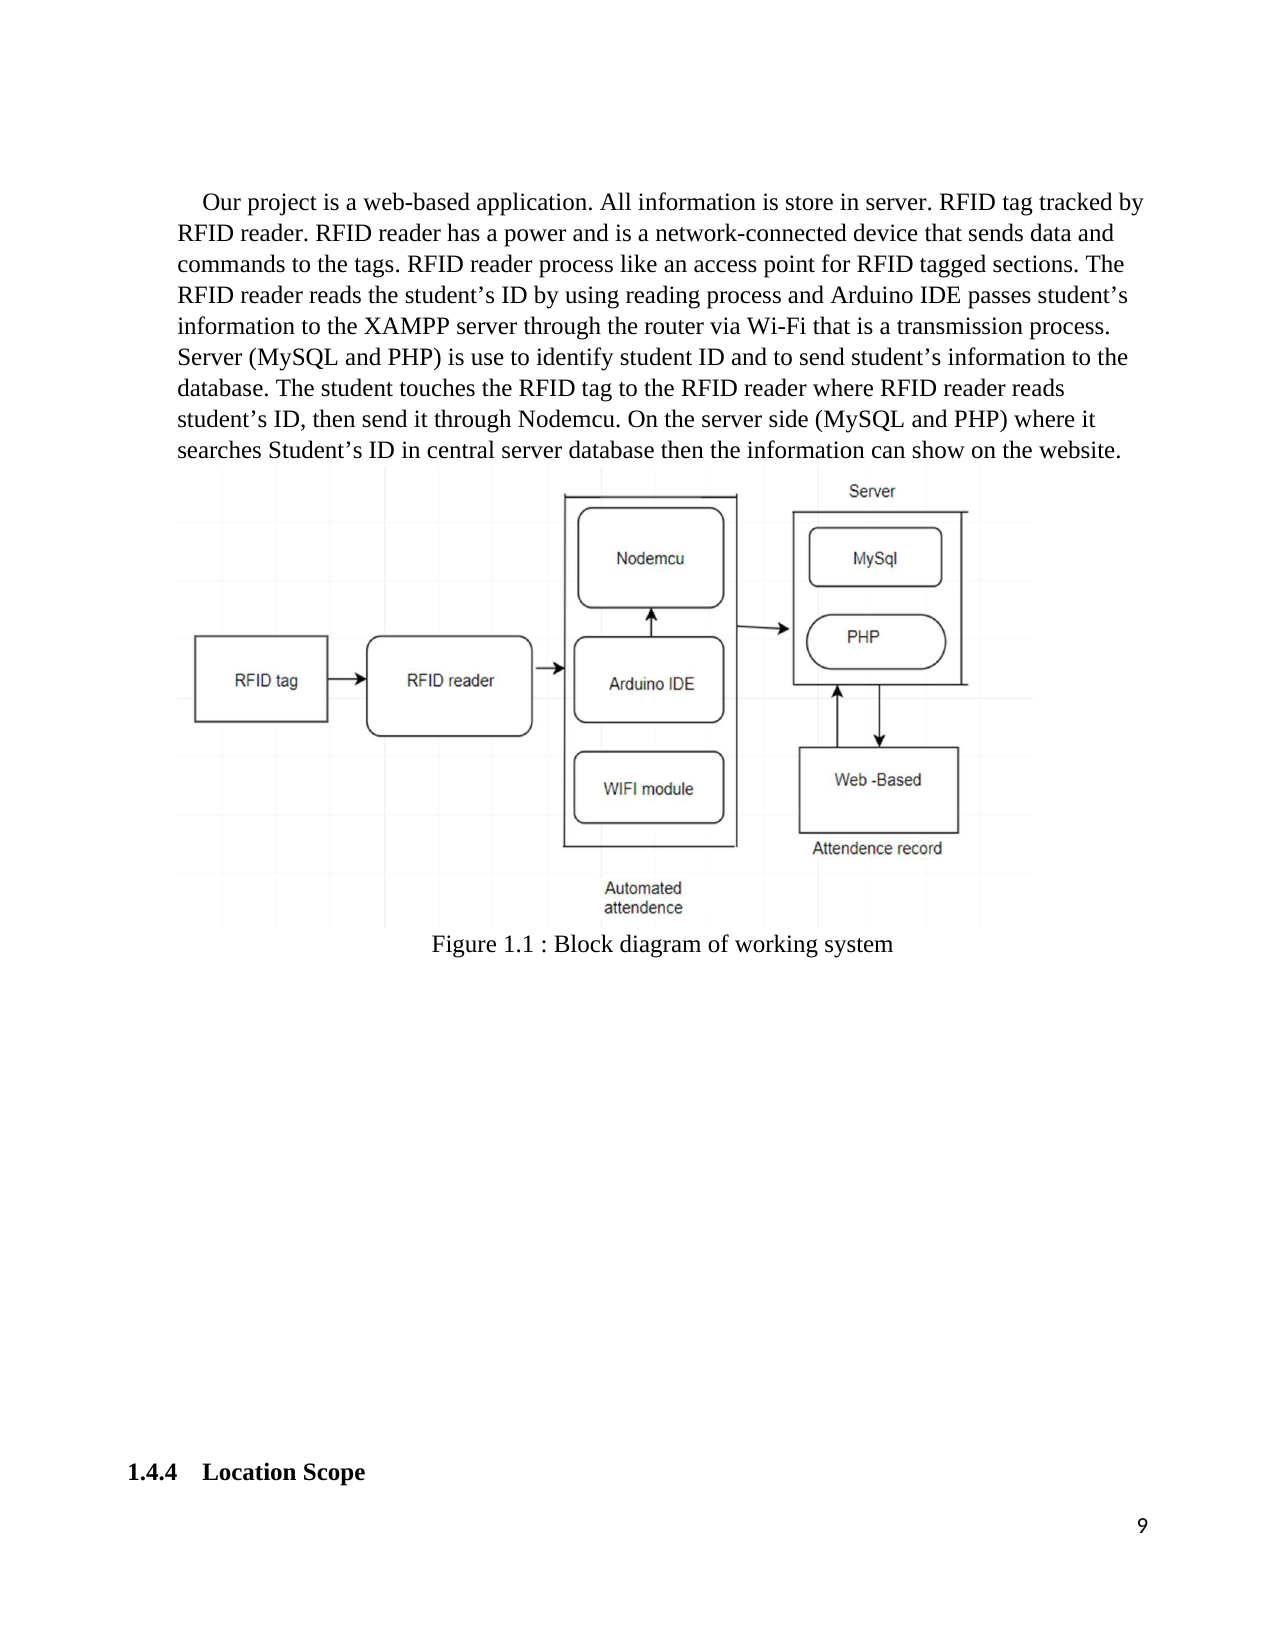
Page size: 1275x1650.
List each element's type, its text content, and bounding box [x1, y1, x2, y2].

picture [177, 466, 1034, 928]
list Location Scope [127, 1457, 1148, 1486]
list Our project is a web-based application. All information is store in server. RFID tag tracked by RFID reader. RFID reader has a power and is a network-connected device that sends data and commands to the tags. RFID reader process like an access point for RFID tagged sections. The RFID reader reads the student’s ID by using reading process and Arduino IDE passes student’s information to the XAMPP server through the router via Wi-Fi that is a transmission process. Server (MySQL and PHP) is use to identify student ID and to send student’s information to the database. The student touches the RFID tag to the RFID reader where RFID reader reads student’s ID, then send it through Nodemcu. On the server side (MySQL and PHP) where it searches Student’s ID in central server database then the information can show on the website. [177, 187, 1148, 464]
list Figure 1.1 : Block diagram of working system [177, 929, 1148, 958]
